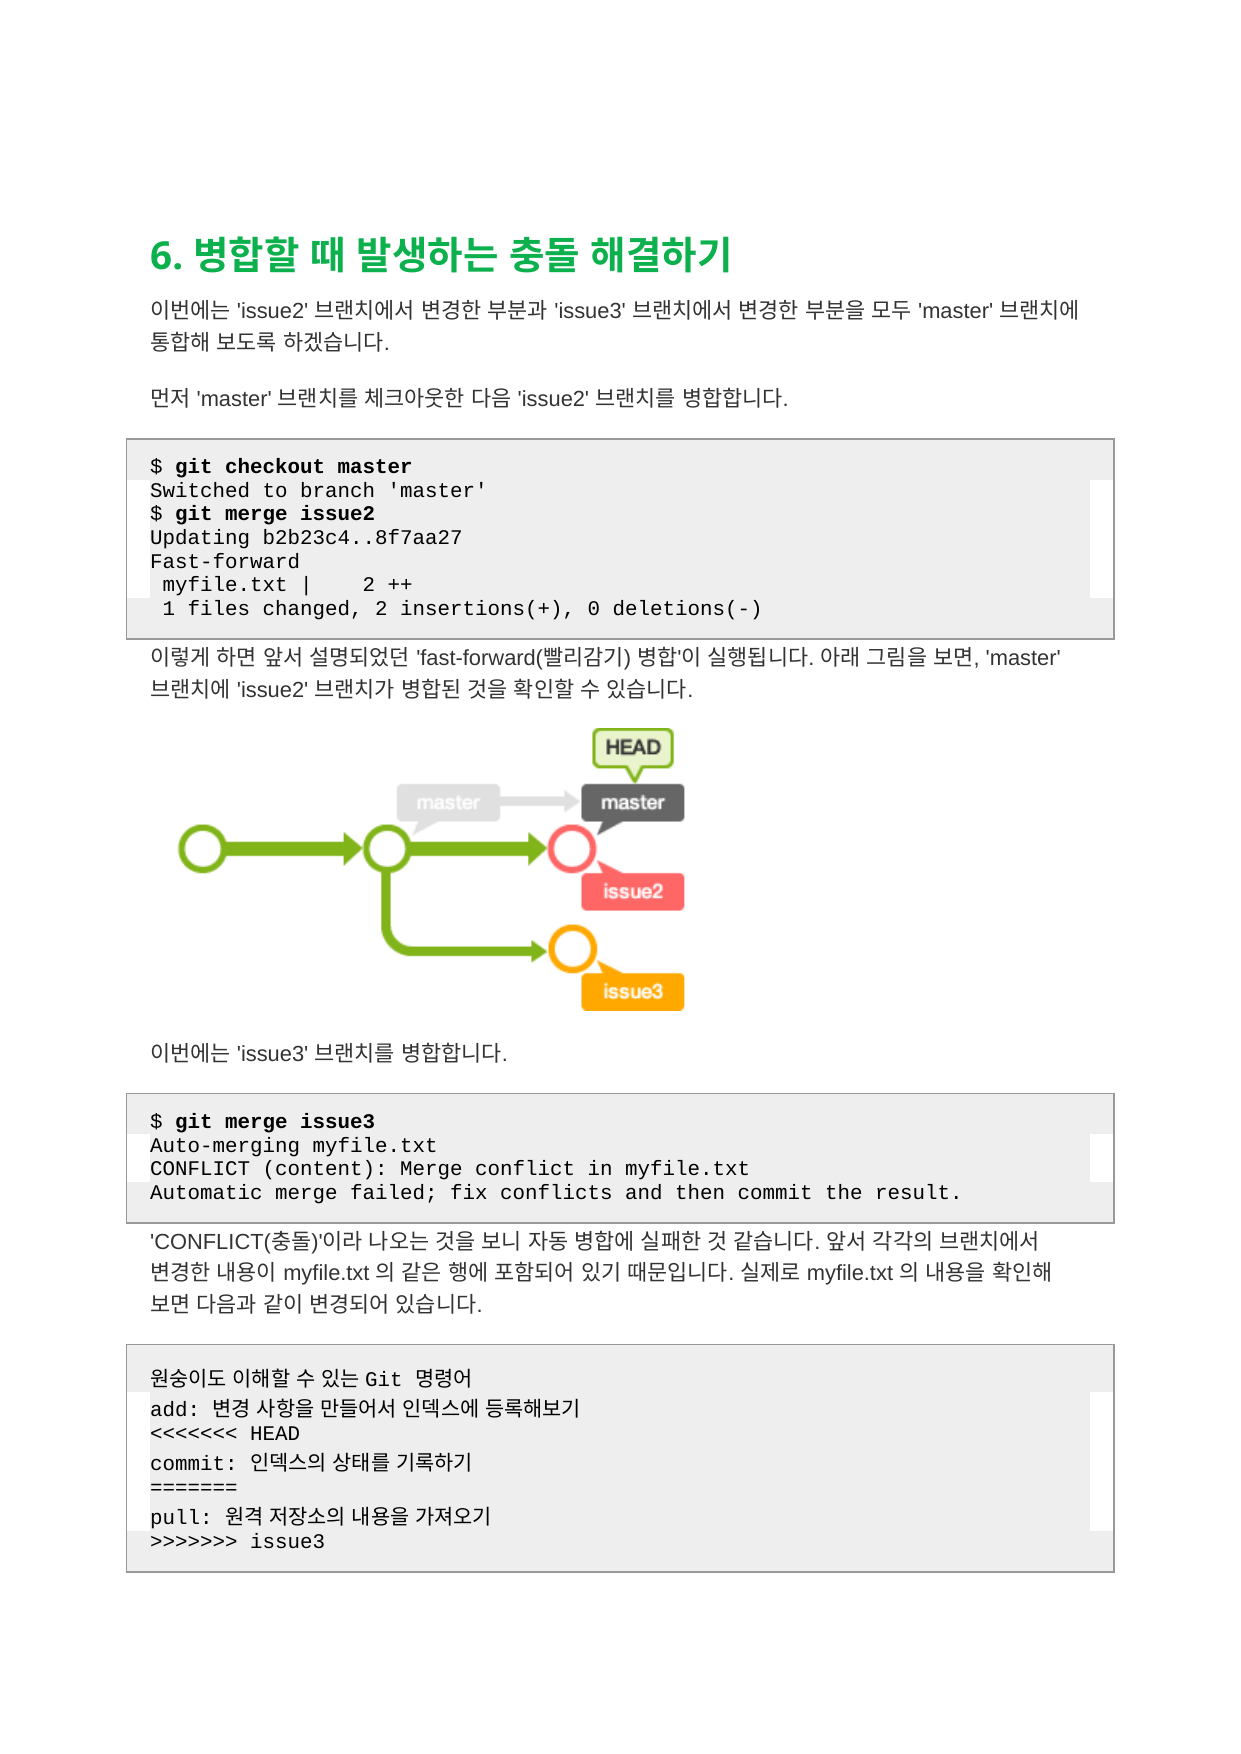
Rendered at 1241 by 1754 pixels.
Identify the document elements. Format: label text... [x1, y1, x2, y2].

text ======= [150, 1477, 1090, 1501]
text Switched to branch 'master' [150, 480, 1090, 503]
text 먼저 'master' 브랜치를 체크아웃한 다음 'issue2' 브랜치를 병합합니다. [150, 381, 1090, 413]
text $ git merge issue2 [150, 503, 1090, 527]
text $ git checkout master [127, 440, 1113, 480]
text $ git merge issue3 [127, 1094, 1113, 1134]
text Fast-forward [150, 551, 1090, 574]
text 'CONFLICT(충돌)'이라 나오는 것을 보니 자동 병합에 실패한 것 같습니다. 앞서 각각의 브랜치에서 변경한 내용이 myfile.txt 의 같은 행에 포함되어 있기 때문입니다. 실제로 myfile.txt 의 내용을 확인해 보면 다음과 같이 변경되어 있습니다. [150, 1224, 1090, 1319]
text add: 변경 사항을 만들어서 인덱스에 등록해보기 [150, 1392, 1090, 1423]
text 1 files changed, 2 insertions(+), 0 deletions(-) [127, 580, 1113, 638]
picture [150, 728, 685, 1011]
text 이번에는 'issue3' 브랜치를 병합합니다. [150, 1036, 1090, 1068]
text 이번에는 'issue2' 브랜치에서 변경한 부분과 'issue3' 브랜치에서 변경한 부분을 모두 'master' 브랜치에 통합해 보도록 하겠습니다. [150, 293, 1090, 356]
text <<<<<<< HEAD [150, 1423, 1090, 1446]
text 원숭이도 이해할 수 있는 Git 명령어 [127, 1345, 1113, 1392]
text Automatic merge failed; fix conflicts and then commit the result. [127, 1164, 1113, 1222]
text commit: 인덱스의 상태를 기록하기 [150, 1446, 1090, 1477]
text Updating b2b23c4..8f7aa27 [150, 527, 1090, 551]
text Auto-merging myfile.txt [150, 1134, 1090, 1158]
subtitle 6. 병합할 때 발생하는 충돌 해결하기 [150, 224, 1090, 280]
text >>>>>>> issue3 [127, 1513, 1113, 1571]
text 이렇게 하면 앞서 설명되었던 'fast-forward(빨리감기) 병합'이 실행됩니다. 아래 그림을 보면, 'master' 브랜치에 'issue2' 브랜치가 병합된 것을 확인할 수 있습니다. [150, 640, 1090, 703]
